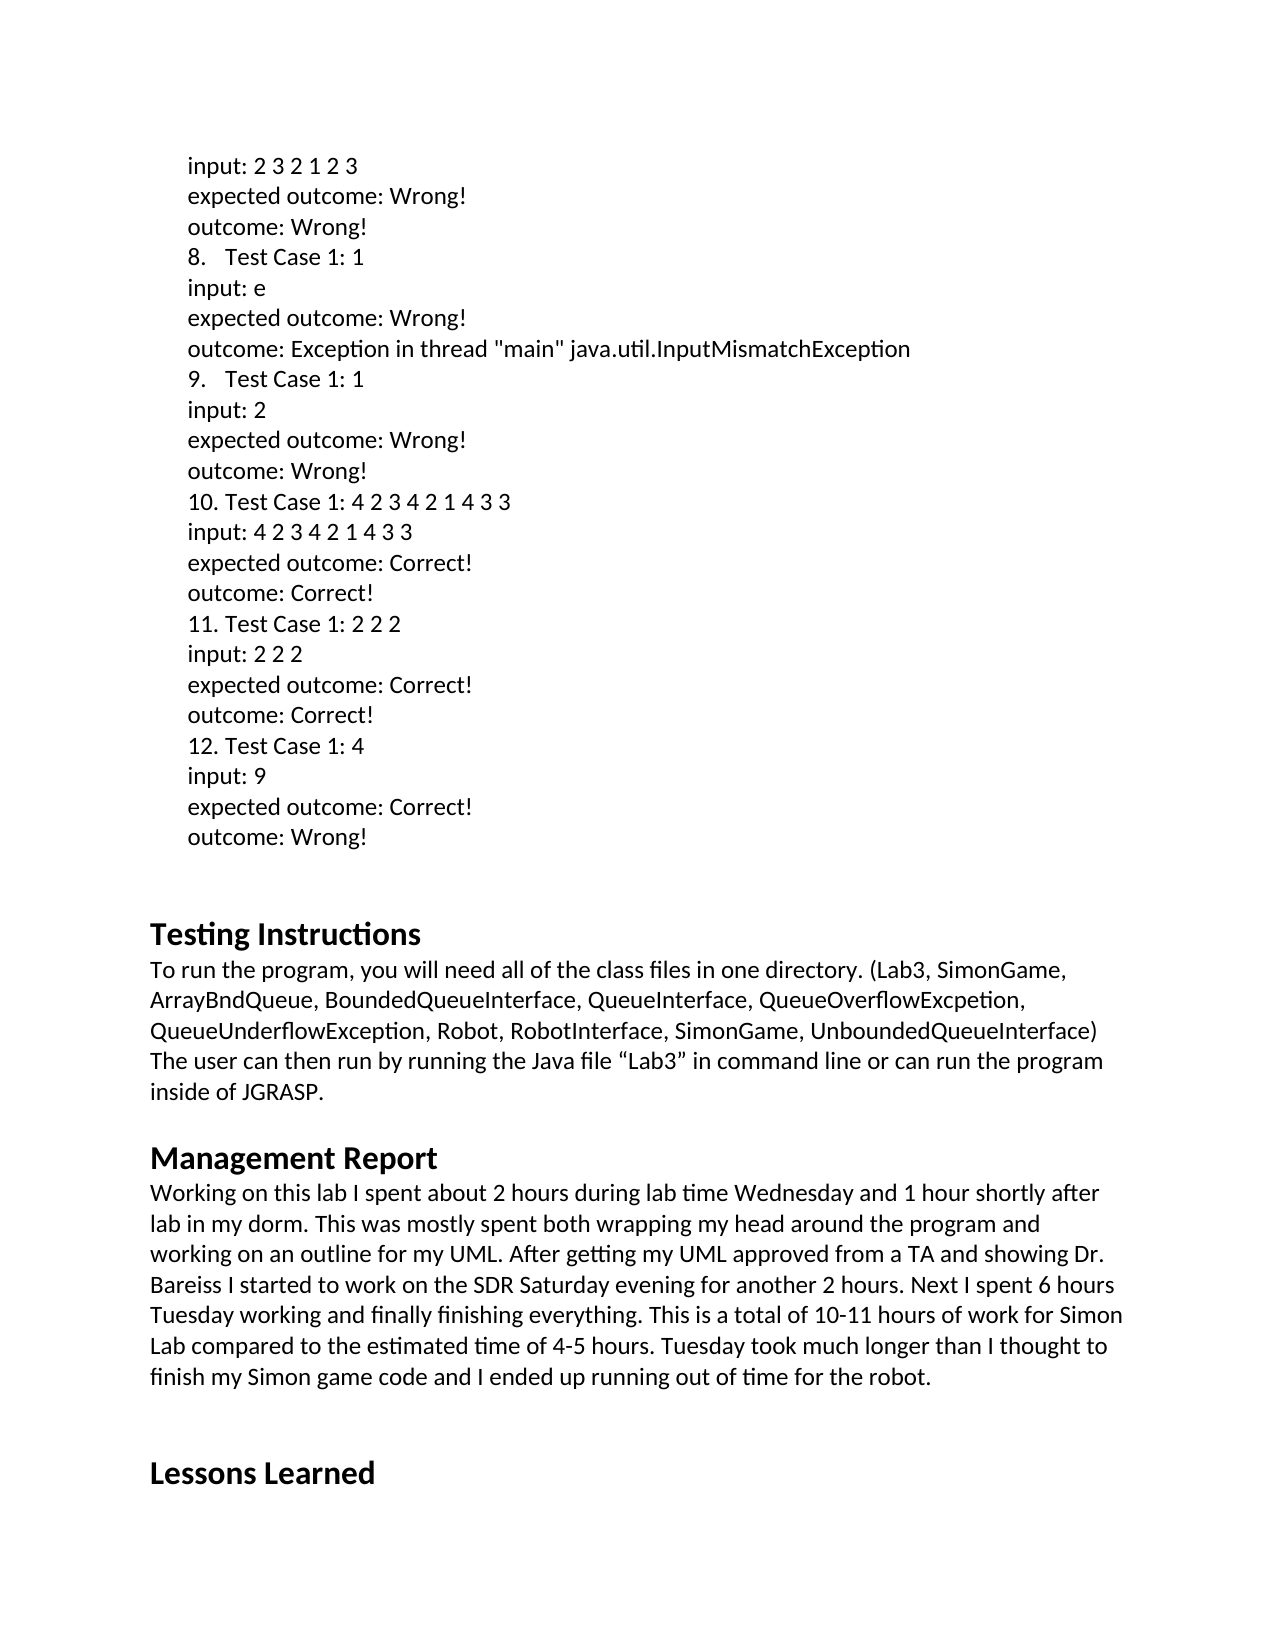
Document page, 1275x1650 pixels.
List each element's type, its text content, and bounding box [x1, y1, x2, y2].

text input: 2 3 2 1 2 3 [150, 150, 1125, 181]
text outcome: Correct! [150, 699, 1125, 730]
text outcome: Exception in thread "main" java.util.InputMismatchException [150, 333, 1125, 364]
list Test Case 1: 4 2 3 4 2 1 4 3 3 [187, 486, 1125, 516]
text expected outcome: Wrong! [150, 181, 1125, 211]
text To run the program, you will need all of the class files in one directory. (Lab3, SimonGame, ArrayBndQueue, BoundedQueueInterface, QueueInterface, QueueOverflowExcpetion, QueueUnderflowException, Robot, RobotInterface, SimonGame, UnboundedQueueInterface) The user can then run by running the Java file “Lab3” in command line or can run the program inside of JGRASP. [150, 954, 1125, 1106]
list Test Case 1: 1 [187, 242, 1125, 272]
text Management Report [150, 1137, 1125, 1178]
text outcome: Wrong! [150, 821, 1125, 852]
text Lessons Learned [150, 1452, 1125, 1493]
text expected outcome: Correct! [150, 547, 1125, 577]
list Test Case 1: 1 [187, 364, 1125, 394]
text input: 2 [150, 394, 1125, 425]
text expected outcome: Wrong! [150, 425, 1125, 455]
text expected outcome: Correct! [150, 669, 1125, 699]
text outcome: Wrong! [150, 211, 1125, 242]
text input: 9 [150, 760, 1125, 791]
list Test Case 1: 4 [187, 730, 1125, 760]
text input: 2 2 2 [150, 638, 1125, 669]
text outcome: Correct! [150, 577, 1125, 608]
text input: 4 2 3 4 2 1 4 3 3 [150, 516, 1125, 547]
text input: e [150, 272, 1125, 303]
text expected outcome: Wrong! [150, 303, 1125, 333]
text Working on this lab I spent about 2 hours during lab time Wednesday and 1 hour shortly after lab in my dorm. This was mostly spent both wrapping my head around the program and working on an outline for my UML. After getting my UML approved from a TA and showing Dr. Bareiss I started to work on the SDR Saturday evening for another 2 hours. Next I spent 6 hours Tuesday working and finally finishing everything. This is a total of 10-11 hours of work for Simon Lab compared to the estimated time of 4-5 hours. Tuesday took much longer than I thought to finish my Simon game code and I ended up running out of time for the robot. [150, 1178, 1125, 1391]
text outcome: Wrong! [150, 455, 1125, 486]
text Testing Instructions [150, 913, 1125, 954]
list Test Case 1: 2 2 2 [187, 608, 1125, 638]
text expected outcome: Correct! [150, 791, 1125, 821]
